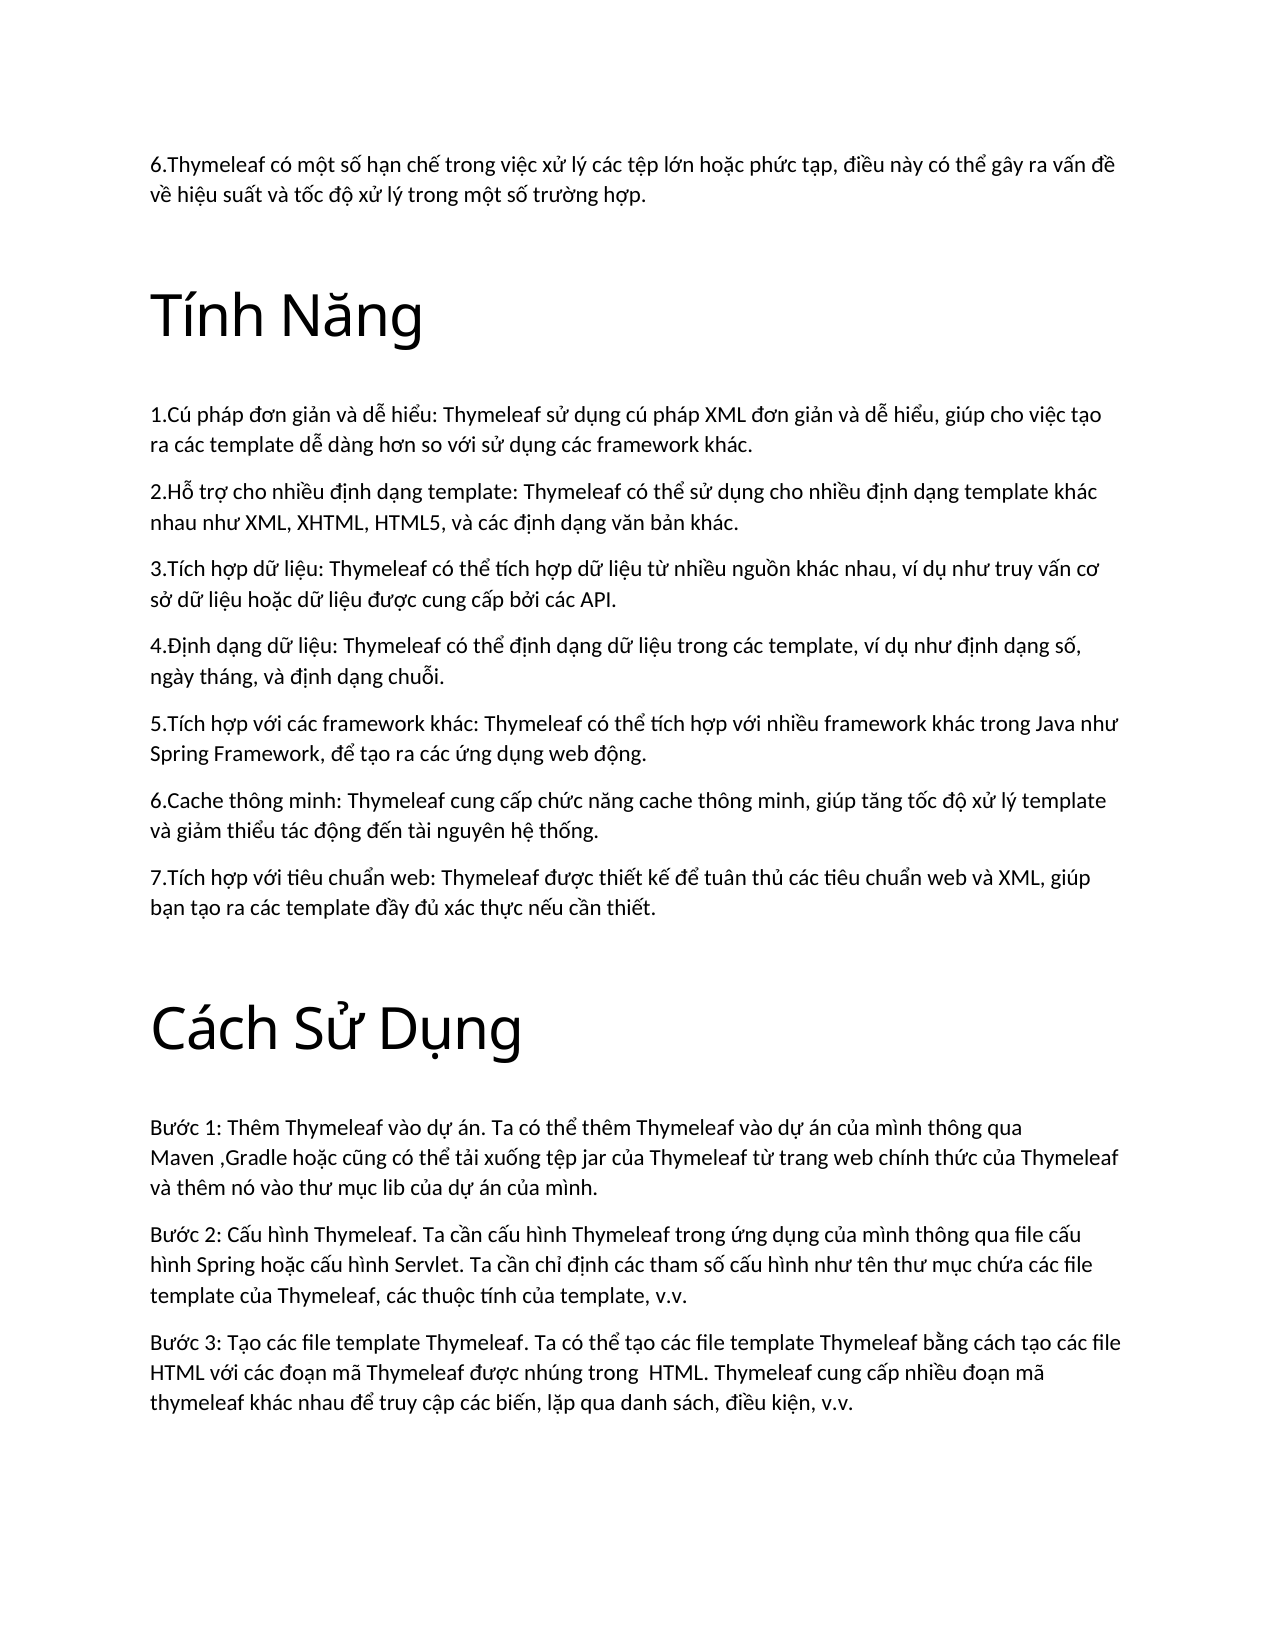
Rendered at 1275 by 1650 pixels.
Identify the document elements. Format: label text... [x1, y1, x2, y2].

text 7.Tích hợp với tiêu chuẩn web: Thymeleaf được thiết kế để tuân thủ các tiêu chuẩn web và XML, giúp bạn tạo ra các template đầy đủ xác thực nếu cần thiết. [150, 863, 1125, 921]
text 2.Hỗ trợ cho nhiều định dạng template: Thymeleaf có thể sử dụng cho nhiều định dạng template khác nhau như XML, XHTML, HTML5, và các định dạng văn bản khác. [150, 477, 1125, 536]
text 1.Cú pháp đơn giản và dễ hiểu: Thymeleaf sử dụng cú pháp XML đơn giản và dễ hiểu, giúp cho việc tạo ra các template dễ dàng hơn so với sử dụng các framework khác. [150, 400, 1125, 458]
title Tính Năng [150, 274, 1125, 353]
text 6.Thymeleaf có một số hạn chế trong việc xử lý các tệp lớn hoặc phức tạp, điều này có thể gây ra vấn đề về hiệu suất và tốc độ xử lý trong một số trường hợp. [150, 150, 1125, 208]
text 4.Định dạng dữ liệu: Thymeleaf có thể định dạng dữ liệu trong các template, ví dụ như định dạng số, ngày tháng, và định dạng chuỗi. [150, 632, 1125, 690]
text 5.Tích hợp với các framework khác: Thymeleaf có thể tích hợp với nhiều framework khác trong Java như Spring Framework, để tạo ra các ứng dụng web động. [150, 709, 1125, 767]
title Cách Sử Dụng [150, 987, 1125, 1066]
text 3.Tích hợp dữ liệu: Thymeleaf có thể tích hợp dữ liệu từ nhiều nguồn khác nhau, ví dụ như truy vấn cơ sở dữ liệu hoặc dữ liệu được cung cấp bởi các API. [150, 554, 1125, 613]
text 6.Cache thông minh: Thymeleaf cung cấp chức năng cache thông minh, giúp tăng tốc độ xử lý template và giảm thiểu tác động đến tài nguyên hệ thống. [150, 786, 1125, 844]
text Bước 1: Thêm Thymeleaf vào dự án. Ta có thể thêm Thymeleaf vào dự án của mình thông qua Maven ,Gradle hoặc cũng có thể tải xuống tệp jar của Thymeleaf từ trang web chính thức của Thymeleaf và thêm nó vào thư mục lib của dự án của mình. [150, 1113, 1125, 1202]
text Bước 3: Tạo các file template Thymeleaf. Ta có thể tạo các file template Thymeleaf bằng cách tạo các file HTML với các đoạn mã Thymeleaf được nhúng trong HTML. Thymeleaf cung cấp nhiều đoạn mã thymeleaf khác nhau để truy cập các biến, lặp qua danh sách, điều kiện, v.v. [150, 1328, 1125, 1416]
text Bước 2: Cấu hình Thymeleaf. Ta cần cấu hình Thymeleaf trong ứng dụng của mình thông qua file cấu hình Spring hoặc cấu hình Servlet. Ta cần chỉ định các tham số cấu hình như tên thư mục chứa các file template của Thymeleaf, các thuộc tính của template, v.v. [150, 1220, 1125, 1309]
